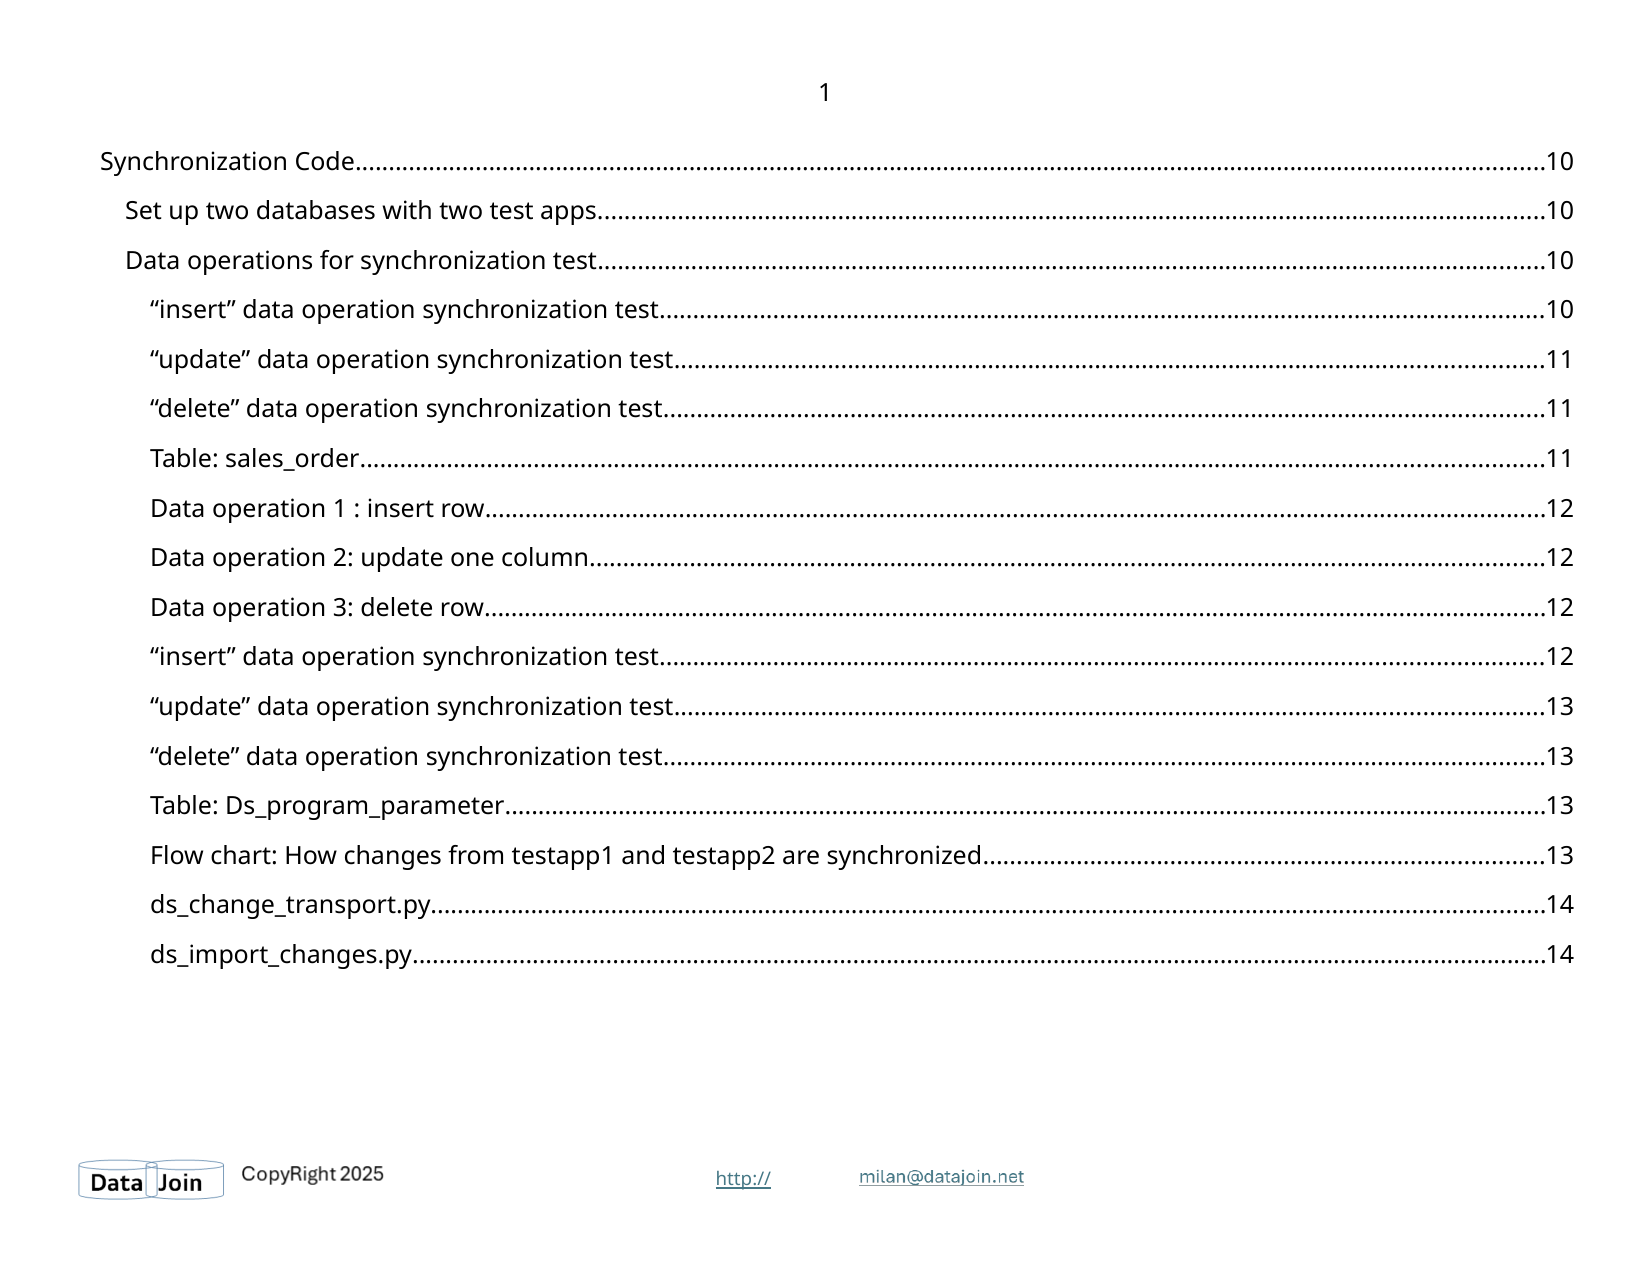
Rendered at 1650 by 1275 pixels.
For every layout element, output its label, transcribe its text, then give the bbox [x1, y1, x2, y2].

text Data operations for synchronization test 10 [125, 242, 1575, 276]
text “update” data operation synchronization test 13 [150, 688, 1575, 723]
picture [75, 1155, 422, 1200]
text “delete” data operation synchronization test 11 [150, 391, 1575, 425]
text Data operation 2: update one column 12 [150, 540, 1575, 574]
picture [847, 1158, 1050, 1200]
text “insert” data operation synchronization test 12 [150, 639, 1575, 673]
text Data operation 1 : insert row 12 [150, 490, 1575, 524]
text “insert” data operation synchronization test 10 [150, 292, 1575, 326]
text Data operation 3: delete row 12 [150, 589, 1575, 623]
text ds_import_changes.py 14 [150, 936, 1575, 971]
text Flow chart: How changes from testapp1 and testapp2 are synchronized 13 [150, 837, 1575, 871]
text Synchronization Code 10 [100, 143, 1575, 177]
text Set up two databases with two test apps. 10 [125, 193, 1575, 227]
text “update” data operation synchronization test 11 [150, 341, 1575, 376]
text “delete” data operation synchronization test 13 [150, 738, 1575, 772]
text ds_change_transport.py 14 [150, 887, 1575, 921]
text Table: Ds_program_parameter 13 [150, 788, 1575, 822]
text Table: sales_order 11 [150, 441, 1575, 475]
